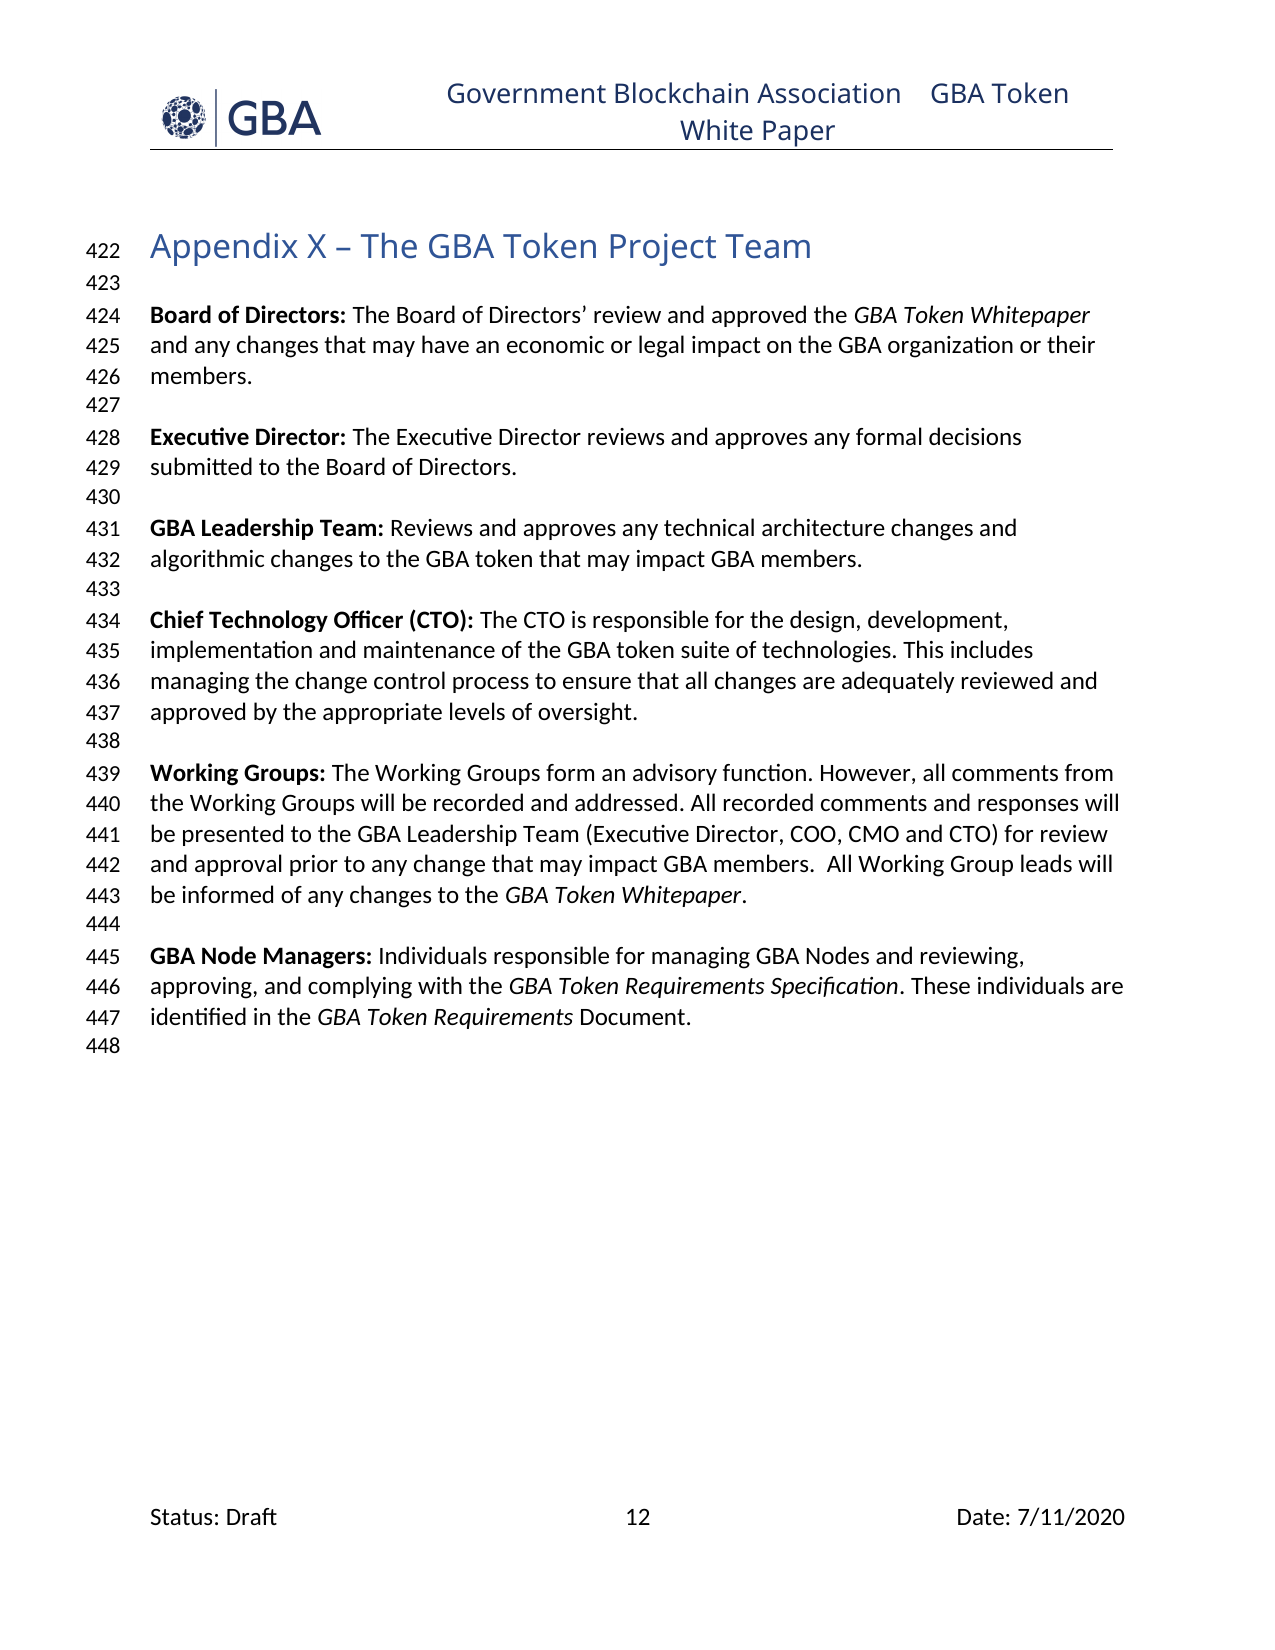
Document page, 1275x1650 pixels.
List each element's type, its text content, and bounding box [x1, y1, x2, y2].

picture [161, 89, 322, 147]
text Executive Director: The Executive Director reviews and approves any formal decisions submitted to the Board of Directors. [150, 421, 1125, 482]
text GBA Leadership Team: Reviews and approves any technical architecture changes and algorithmic changes to the GBA token that may impact GBA members. [150, 512, 1125, 573]
text Working Groups: The Working Groups form an advisory function. However, all comments from the Working Groups will be recorded and addressed. All recorded comments and responses will be presented to the GBA Leadership Team (Executive Director, COO, CMO and CTO) for review and approval prior to any change that may impact GBA members. All Working Group leads will be informed of any changes to the GBA Token Whitepaper. [150, 757, 1125, 909]
subtitle Appendix X – The GBA Token Project Team [150, 223, 1125, 268]
text Board of Directors: The Board of Directors’ review and approved the GBA Token Whitepaper and any changes that may have an economic or legal impact on the GBA organization or their members. [150, 299, 1125, 390]
text Chief Technology Officer (CTO): The CTO is responsible for the design, development, implementation and maintenance of the GBA token suite of technologies. This includes managing the change control process to ensure that all changes are adequately reviewed and approved by the appropriate levels of oversight. [150, 604, 1125, 726]
text GBA Node Managers: Individuals responsible for managing GBA Nodes and reviewing, approving, and complying with the GBA Token Requirements Specification. These individuals are identified in the GBA Token Requirements Document. [150, 940, 1125, 1031]
